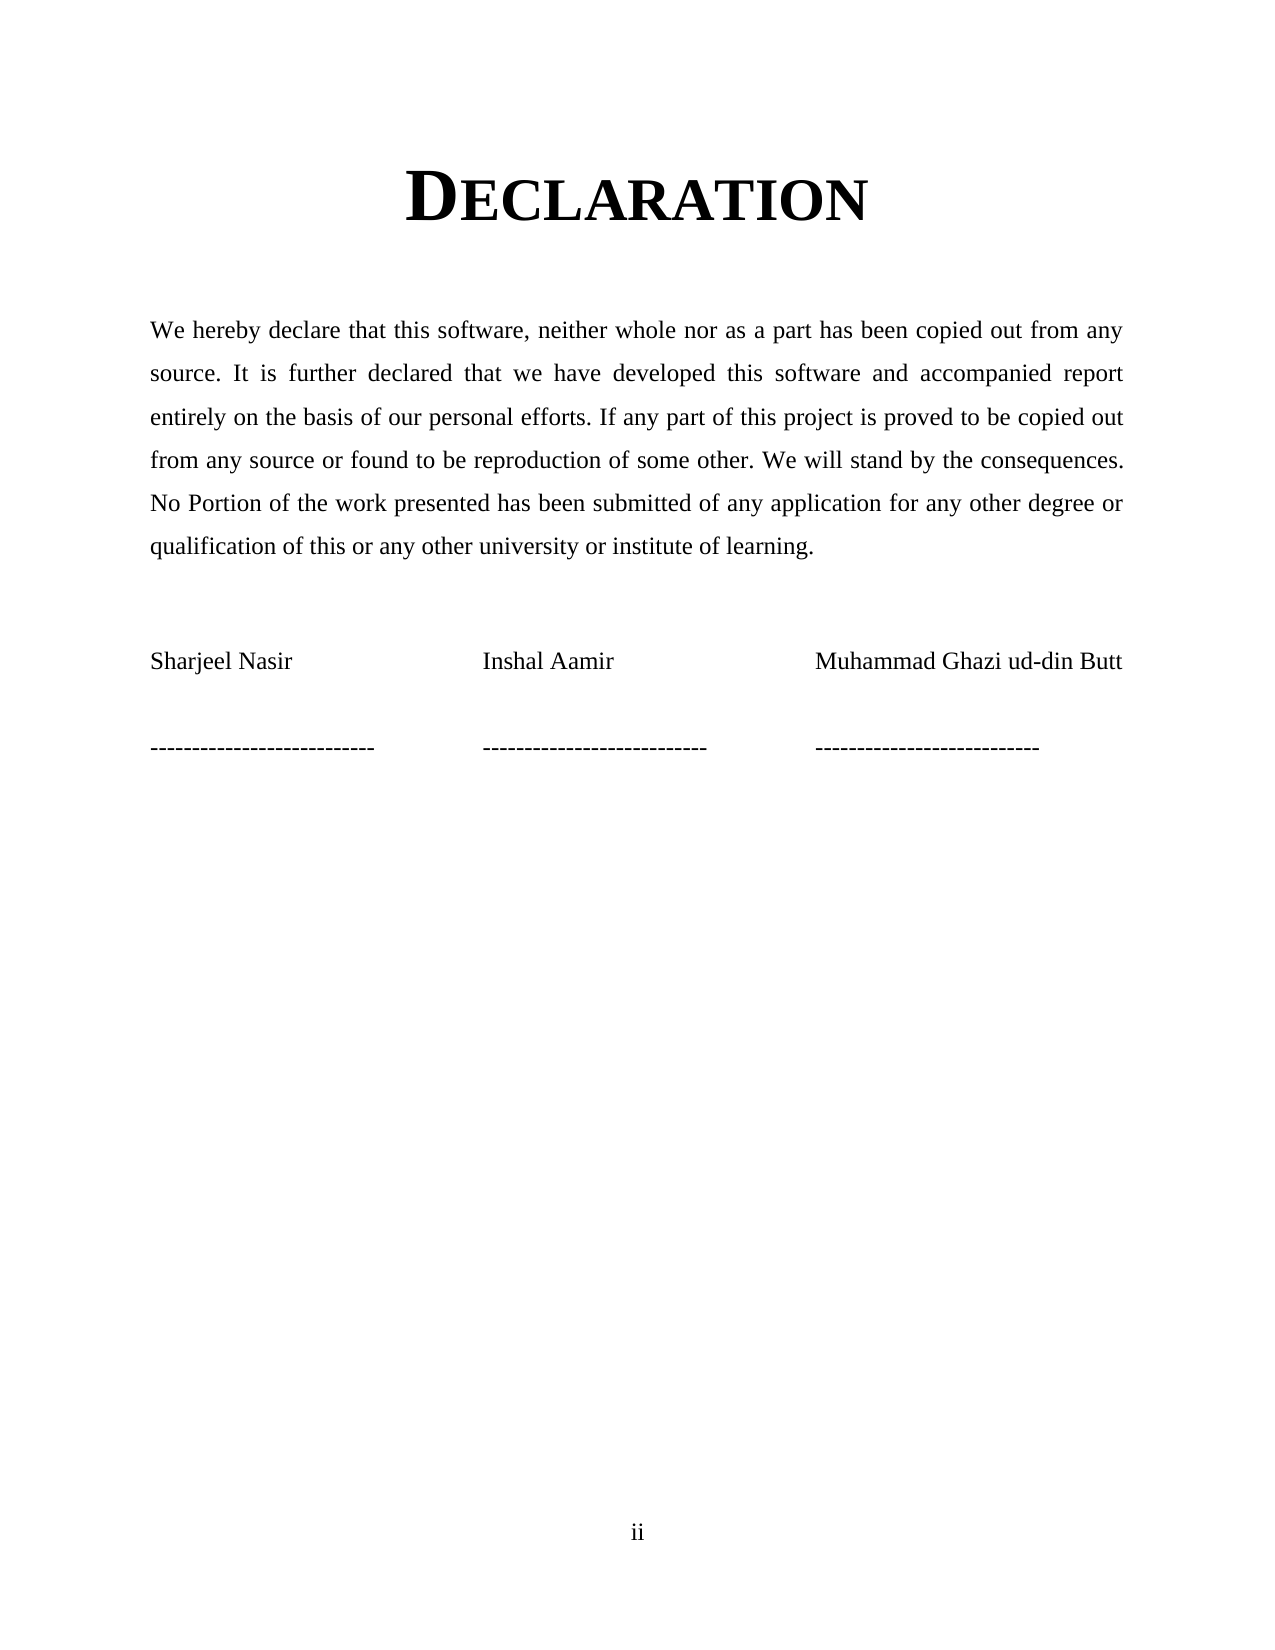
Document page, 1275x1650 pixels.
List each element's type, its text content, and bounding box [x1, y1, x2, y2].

text We hereby declare that this software, neither whole nor as a part has been copied out from any source. It is further declared that we have developed this software and accompanied report entirely on the basis of our personal efforts. If any part of this project is proved to be copied out from any source or found to be reproduction of some other. We will stand by the consequences. No Portion of the work presented has been submitted of any application for any other degree or qualification of this or any other university or institute of learning. [150, 315, 1125, 560]
table_cell --------------------------- [804, 689, 1136, 775]
table_cell --------------------------- [471, 689, 804, 775]
table_header Sharjeel Nasir [139, 646, 471, 689]
text DECLARATION [150, 150, 1125, 236]
table_cell --------------------------- [139, 689, 471, 775]
table_header Muhammad Ghazi ud-din Butt [804, 646, 1136, 689]
table_header Inshal Aamir [471, 646, 804, 689]
